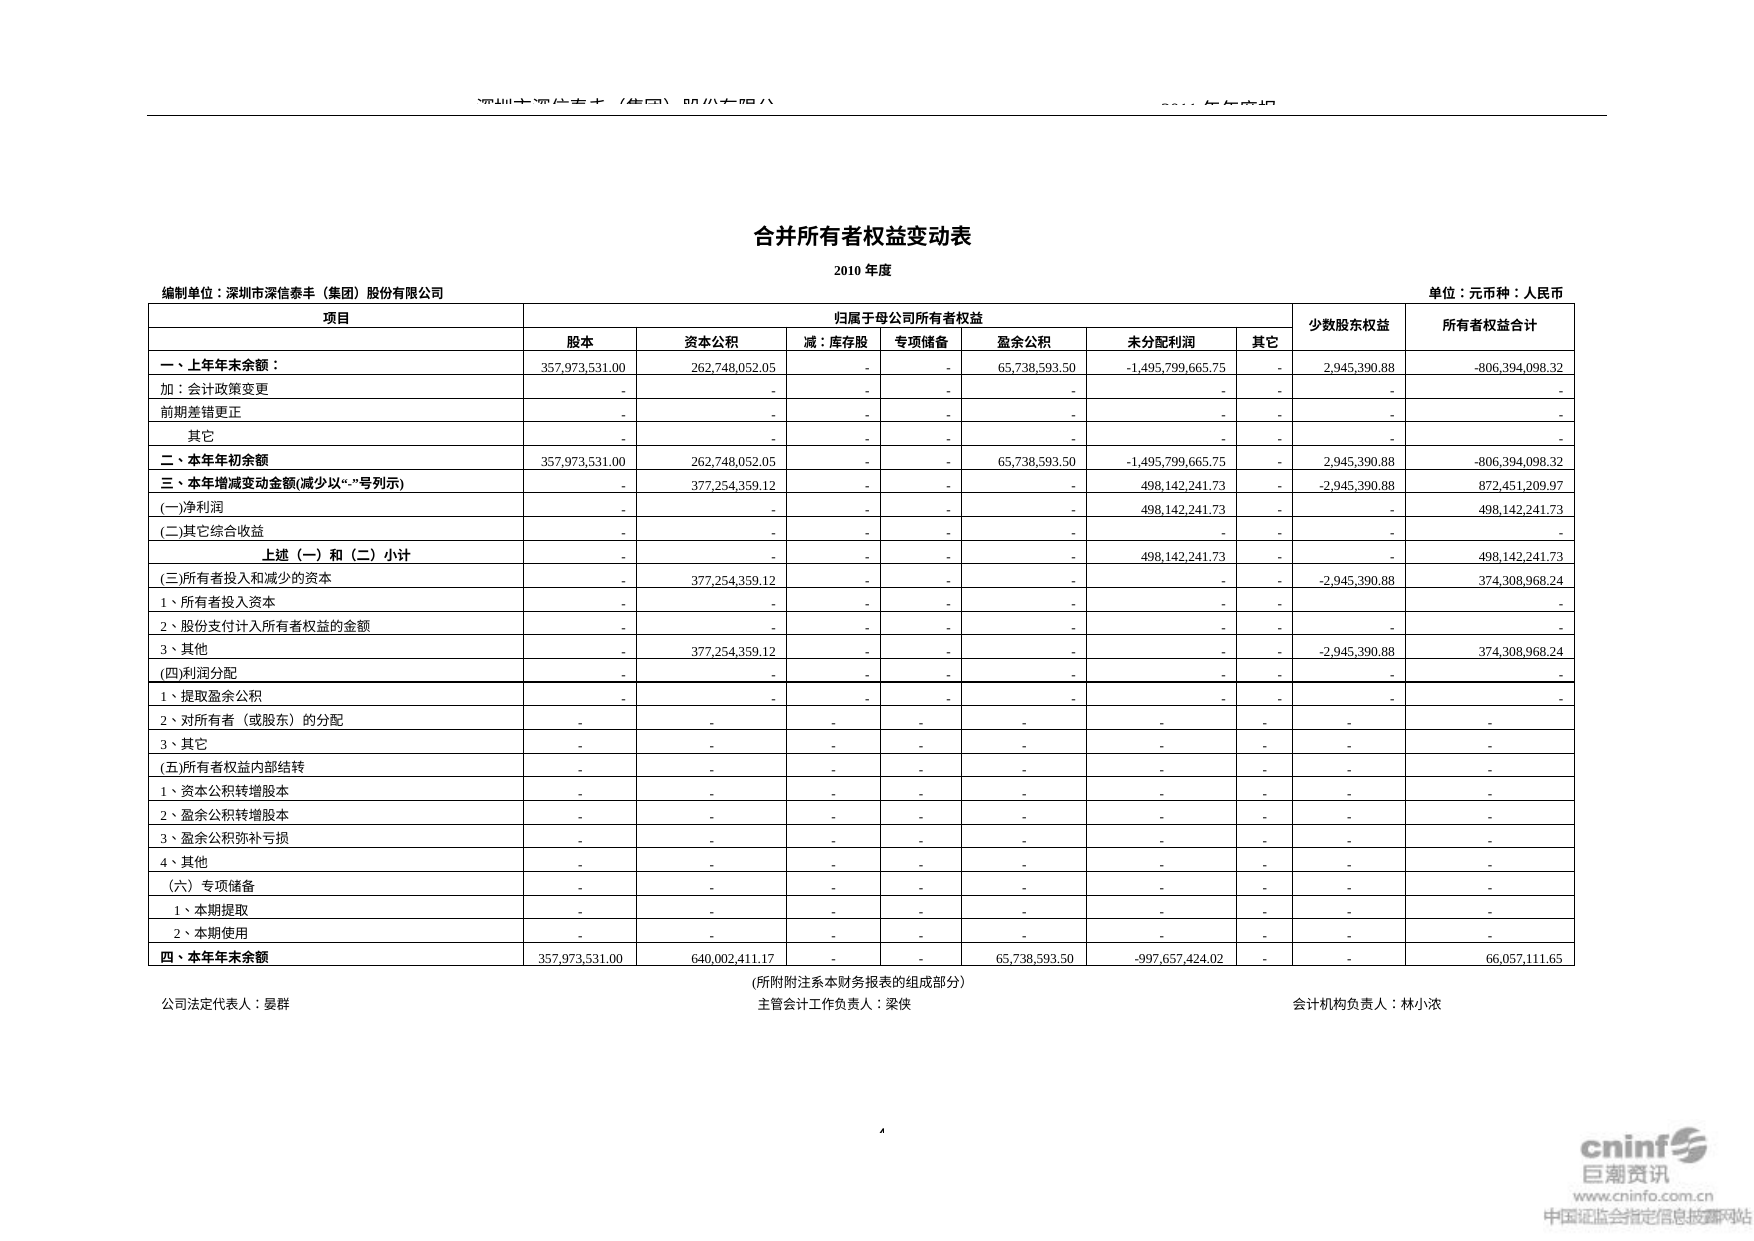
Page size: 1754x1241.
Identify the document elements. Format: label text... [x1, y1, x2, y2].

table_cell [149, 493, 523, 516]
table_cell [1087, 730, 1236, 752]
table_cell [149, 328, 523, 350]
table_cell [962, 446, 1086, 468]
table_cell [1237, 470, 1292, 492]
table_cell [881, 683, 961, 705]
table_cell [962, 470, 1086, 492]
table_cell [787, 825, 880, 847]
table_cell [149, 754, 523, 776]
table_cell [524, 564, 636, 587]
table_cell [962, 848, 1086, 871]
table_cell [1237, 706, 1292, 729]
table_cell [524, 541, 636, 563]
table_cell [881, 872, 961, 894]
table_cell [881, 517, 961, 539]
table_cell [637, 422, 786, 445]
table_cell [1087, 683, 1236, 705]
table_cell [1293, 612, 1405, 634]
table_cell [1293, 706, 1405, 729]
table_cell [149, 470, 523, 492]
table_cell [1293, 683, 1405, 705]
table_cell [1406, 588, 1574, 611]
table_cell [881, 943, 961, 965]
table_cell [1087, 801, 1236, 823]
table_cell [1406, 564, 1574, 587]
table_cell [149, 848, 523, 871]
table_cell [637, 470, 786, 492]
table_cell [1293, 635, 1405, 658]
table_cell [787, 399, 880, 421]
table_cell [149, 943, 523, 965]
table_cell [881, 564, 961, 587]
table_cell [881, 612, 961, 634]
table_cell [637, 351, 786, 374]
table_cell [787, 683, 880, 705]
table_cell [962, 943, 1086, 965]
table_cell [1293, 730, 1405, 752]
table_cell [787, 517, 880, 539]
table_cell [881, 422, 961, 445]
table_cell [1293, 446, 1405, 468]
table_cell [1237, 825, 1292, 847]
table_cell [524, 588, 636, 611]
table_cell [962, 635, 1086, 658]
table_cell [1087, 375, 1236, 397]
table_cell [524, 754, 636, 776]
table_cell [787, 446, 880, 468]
text (所附附注系本财务报表的组成部分） [135, 972, 1589, 991]
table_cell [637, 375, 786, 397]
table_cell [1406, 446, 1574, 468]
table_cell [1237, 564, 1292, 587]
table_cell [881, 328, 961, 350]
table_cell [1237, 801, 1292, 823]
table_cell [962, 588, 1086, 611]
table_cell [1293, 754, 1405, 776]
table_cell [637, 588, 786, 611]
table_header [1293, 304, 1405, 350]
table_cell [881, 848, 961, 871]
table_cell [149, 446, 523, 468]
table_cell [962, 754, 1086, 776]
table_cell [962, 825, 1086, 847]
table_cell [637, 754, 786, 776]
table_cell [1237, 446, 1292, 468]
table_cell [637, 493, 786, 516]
picture [1543, 1119, 1754, 1241]
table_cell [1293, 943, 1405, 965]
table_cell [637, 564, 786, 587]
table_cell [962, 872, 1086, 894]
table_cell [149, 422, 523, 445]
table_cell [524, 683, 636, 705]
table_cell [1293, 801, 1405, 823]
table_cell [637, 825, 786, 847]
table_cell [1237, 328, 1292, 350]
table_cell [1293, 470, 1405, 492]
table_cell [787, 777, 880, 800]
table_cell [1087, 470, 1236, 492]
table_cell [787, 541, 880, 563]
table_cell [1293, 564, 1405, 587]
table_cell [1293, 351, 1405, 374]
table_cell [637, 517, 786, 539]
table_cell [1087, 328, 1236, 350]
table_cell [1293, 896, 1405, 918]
text 公司法定代表人：晏群 主管会计工作负责人：梁侠 会计机构负责人：林小浓 [161, 995, 1754, 1013]
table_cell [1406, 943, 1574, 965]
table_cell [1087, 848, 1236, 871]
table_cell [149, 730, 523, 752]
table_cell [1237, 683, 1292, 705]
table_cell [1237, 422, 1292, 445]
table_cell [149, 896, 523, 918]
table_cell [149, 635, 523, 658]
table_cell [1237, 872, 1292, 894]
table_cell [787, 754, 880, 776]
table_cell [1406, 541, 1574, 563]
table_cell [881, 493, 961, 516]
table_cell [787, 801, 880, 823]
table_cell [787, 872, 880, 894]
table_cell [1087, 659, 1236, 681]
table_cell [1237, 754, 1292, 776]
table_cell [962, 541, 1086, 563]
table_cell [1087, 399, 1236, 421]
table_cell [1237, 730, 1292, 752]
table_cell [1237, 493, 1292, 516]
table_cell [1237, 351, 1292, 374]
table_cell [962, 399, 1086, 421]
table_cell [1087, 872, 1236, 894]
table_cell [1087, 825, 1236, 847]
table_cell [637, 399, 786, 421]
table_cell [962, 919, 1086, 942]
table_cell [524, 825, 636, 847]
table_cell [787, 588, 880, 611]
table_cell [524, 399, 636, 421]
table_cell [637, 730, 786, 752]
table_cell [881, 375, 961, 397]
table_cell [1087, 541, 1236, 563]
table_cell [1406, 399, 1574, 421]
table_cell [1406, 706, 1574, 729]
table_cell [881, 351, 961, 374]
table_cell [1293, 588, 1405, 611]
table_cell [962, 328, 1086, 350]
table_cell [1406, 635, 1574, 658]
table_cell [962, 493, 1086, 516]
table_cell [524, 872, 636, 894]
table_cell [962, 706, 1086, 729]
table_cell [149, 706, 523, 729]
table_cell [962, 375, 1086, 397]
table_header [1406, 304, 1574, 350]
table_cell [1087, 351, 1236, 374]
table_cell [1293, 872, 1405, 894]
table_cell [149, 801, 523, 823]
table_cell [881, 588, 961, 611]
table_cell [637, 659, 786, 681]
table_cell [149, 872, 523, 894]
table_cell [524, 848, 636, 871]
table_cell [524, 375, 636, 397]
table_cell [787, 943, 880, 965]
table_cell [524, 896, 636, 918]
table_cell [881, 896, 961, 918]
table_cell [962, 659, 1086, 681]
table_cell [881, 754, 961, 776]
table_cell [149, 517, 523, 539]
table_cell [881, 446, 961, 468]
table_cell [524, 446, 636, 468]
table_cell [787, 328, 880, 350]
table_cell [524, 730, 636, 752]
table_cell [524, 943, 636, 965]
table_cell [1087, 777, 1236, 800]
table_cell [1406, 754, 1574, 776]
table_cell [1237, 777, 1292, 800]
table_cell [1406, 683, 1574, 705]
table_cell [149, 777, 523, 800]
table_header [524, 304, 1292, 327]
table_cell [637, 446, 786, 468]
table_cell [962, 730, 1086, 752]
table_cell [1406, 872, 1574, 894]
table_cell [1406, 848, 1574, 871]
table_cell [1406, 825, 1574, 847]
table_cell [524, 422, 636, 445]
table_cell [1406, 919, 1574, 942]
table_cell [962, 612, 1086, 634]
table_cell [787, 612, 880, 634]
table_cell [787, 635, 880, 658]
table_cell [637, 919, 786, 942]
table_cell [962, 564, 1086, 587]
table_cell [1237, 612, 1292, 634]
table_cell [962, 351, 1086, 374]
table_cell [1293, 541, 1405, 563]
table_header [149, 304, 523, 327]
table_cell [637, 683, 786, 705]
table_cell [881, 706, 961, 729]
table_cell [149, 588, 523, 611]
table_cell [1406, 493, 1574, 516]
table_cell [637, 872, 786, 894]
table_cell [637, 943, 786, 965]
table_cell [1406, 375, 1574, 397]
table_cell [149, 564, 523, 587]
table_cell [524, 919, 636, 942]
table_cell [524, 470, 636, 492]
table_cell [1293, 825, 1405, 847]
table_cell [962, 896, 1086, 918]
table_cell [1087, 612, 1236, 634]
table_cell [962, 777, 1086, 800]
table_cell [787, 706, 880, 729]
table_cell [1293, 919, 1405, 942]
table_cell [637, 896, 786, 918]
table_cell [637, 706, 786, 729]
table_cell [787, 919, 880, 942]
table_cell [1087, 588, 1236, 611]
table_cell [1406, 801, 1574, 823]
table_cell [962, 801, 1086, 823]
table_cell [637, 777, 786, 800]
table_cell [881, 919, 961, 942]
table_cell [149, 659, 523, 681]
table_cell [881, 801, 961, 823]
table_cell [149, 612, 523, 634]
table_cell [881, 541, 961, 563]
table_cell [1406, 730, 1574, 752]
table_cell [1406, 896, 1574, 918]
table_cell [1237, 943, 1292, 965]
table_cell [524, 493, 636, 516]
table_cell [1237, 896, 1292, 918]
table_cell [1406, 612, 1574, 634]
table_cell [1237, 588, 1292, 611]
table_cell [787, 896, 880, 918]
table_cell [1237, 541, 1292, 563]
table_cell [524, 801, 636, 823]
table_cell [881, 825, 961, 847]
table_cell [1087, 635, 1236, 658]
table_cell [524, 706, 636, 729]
text 编制单位：深圳市深信泰丰（集团）股份有限公司 单位：元币种：人民币 [135, 284, 1590, 303]
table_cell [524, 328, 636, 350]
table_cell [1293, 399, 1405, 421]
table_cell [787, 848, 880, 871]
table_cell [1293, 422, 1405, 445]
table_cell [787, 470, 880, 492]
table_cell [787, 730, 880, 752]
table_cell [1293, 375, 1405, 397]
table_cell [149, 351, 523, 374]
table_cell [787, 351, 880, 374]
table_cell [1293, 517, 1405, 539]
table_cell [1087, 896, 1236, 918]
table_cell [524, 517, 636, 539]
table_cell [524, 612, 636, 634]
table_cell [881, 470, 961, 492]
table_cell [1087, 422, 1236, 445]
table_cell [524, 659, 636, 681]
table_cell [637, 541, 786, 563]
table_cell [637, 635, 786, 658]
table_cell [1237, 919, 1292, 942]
subtitle 合并所有者权益变动表 [135, 221, 1590, 251]
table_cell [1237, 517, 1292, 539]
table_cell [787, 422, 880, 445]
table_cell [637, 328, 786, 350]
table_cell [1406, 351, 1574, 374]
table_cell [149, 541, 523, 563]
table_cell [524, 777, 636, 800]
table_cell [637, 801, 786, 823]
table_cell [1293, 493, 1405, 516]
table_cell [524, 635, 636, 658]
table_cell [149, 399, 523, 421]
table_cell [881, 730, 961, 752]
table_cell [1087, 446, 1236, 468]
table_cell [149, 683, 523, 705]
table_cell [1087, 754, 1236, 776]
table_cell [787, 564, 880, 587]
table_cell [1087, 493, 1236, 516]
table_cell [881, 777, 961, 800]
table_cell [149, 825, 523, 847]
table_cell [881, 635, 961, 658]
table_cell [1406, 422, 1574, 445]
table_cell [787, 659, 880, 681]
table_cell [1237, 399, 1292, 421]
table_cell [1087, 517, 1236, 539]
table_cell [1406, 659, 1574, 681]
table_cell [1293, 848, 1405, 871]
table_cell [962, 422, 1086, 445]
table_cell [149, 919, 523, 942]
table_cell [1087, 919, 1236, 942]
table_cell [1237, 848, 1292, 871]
text 2010 年度 [135, 261, 1590, 280]
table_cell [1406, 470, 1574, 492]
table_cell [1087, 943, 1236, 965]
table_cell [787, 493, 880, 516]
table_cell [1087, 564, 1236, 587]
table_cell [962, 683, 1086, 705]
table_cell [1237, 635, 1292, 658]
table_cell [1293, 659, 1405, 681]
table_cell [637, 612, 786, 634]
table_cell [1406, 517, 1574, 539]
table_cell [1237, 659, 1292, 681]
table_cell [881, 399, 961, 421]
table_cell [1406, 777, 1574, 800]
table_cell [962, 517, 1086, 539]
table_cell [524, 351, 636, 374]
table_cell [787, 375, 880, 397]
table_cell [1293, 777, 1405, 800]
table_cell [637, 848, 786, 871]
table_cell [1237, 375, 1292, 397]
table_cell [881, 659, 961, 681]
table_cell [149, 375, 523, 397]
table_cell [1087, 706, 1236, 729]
